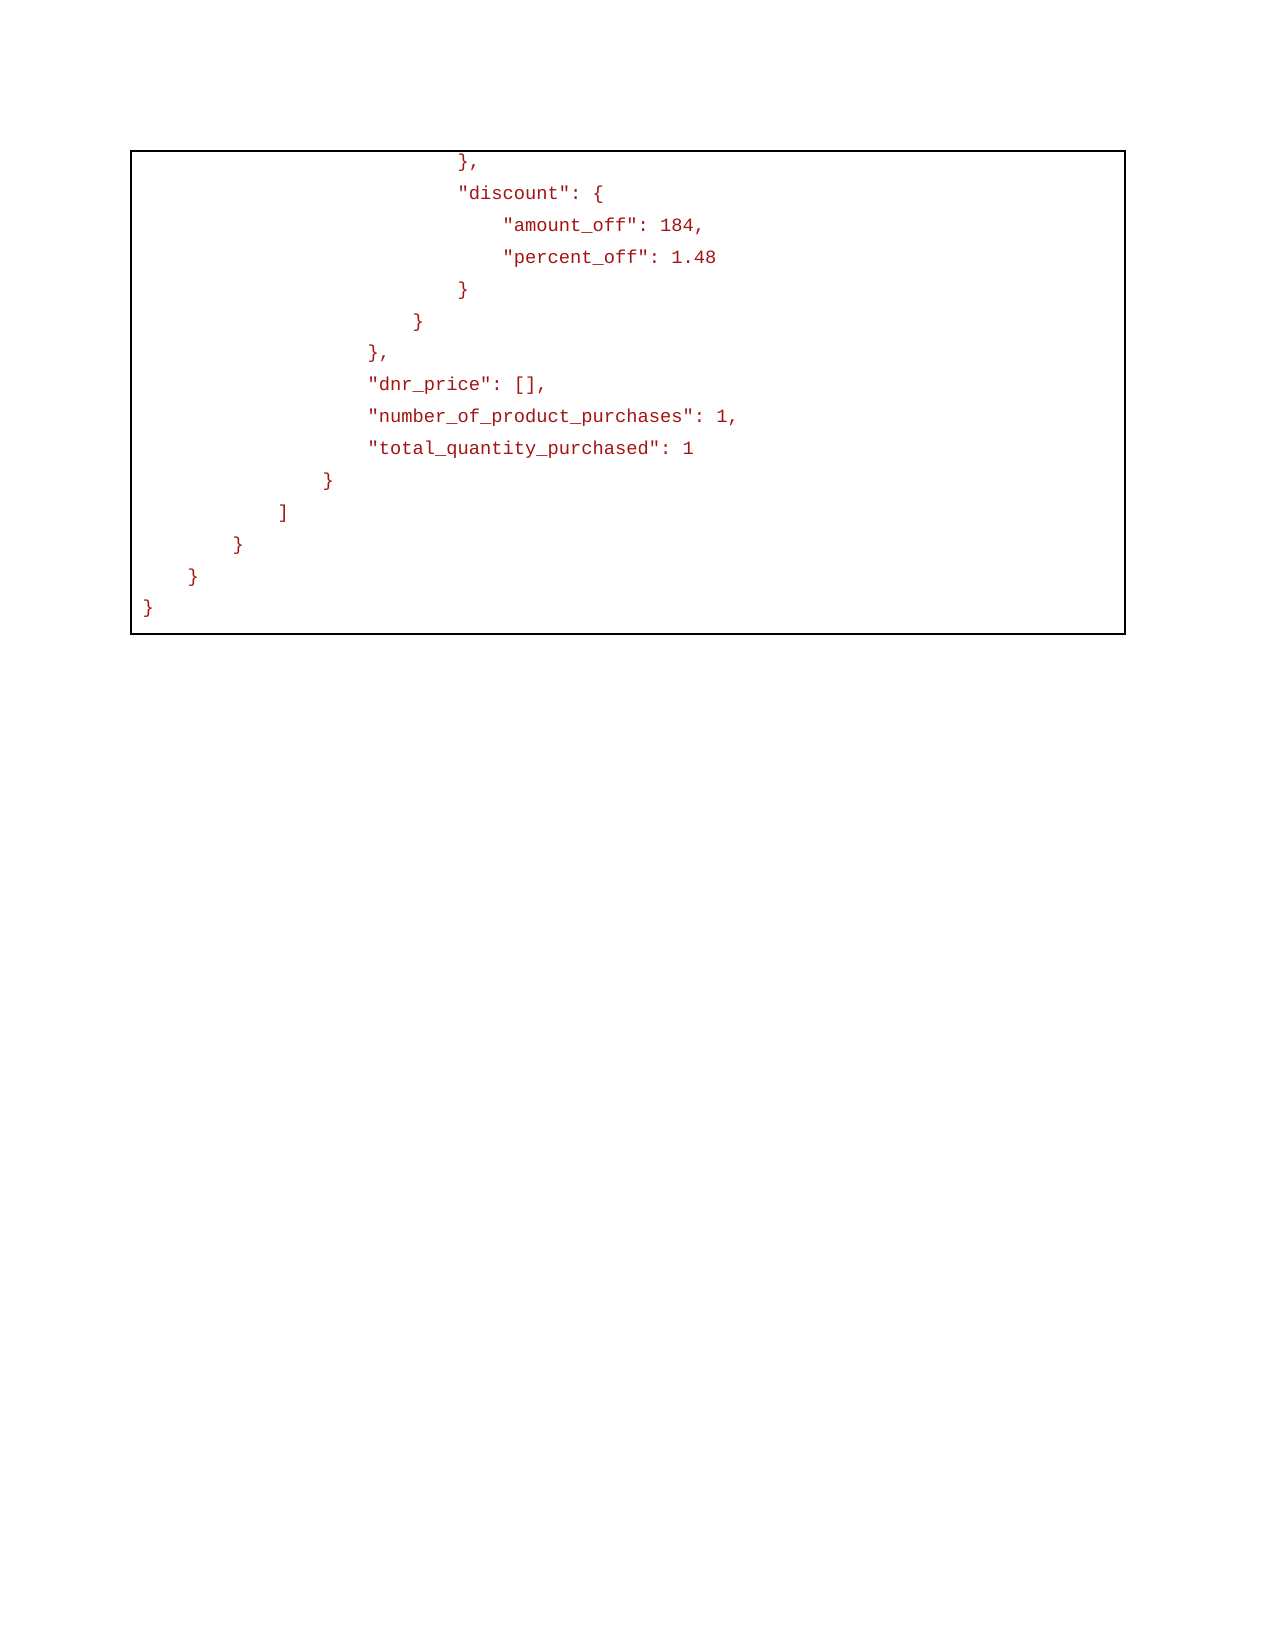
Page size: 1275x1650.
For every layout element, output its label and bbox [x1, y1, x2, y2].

table_header [132, 152, 1124, 633]
